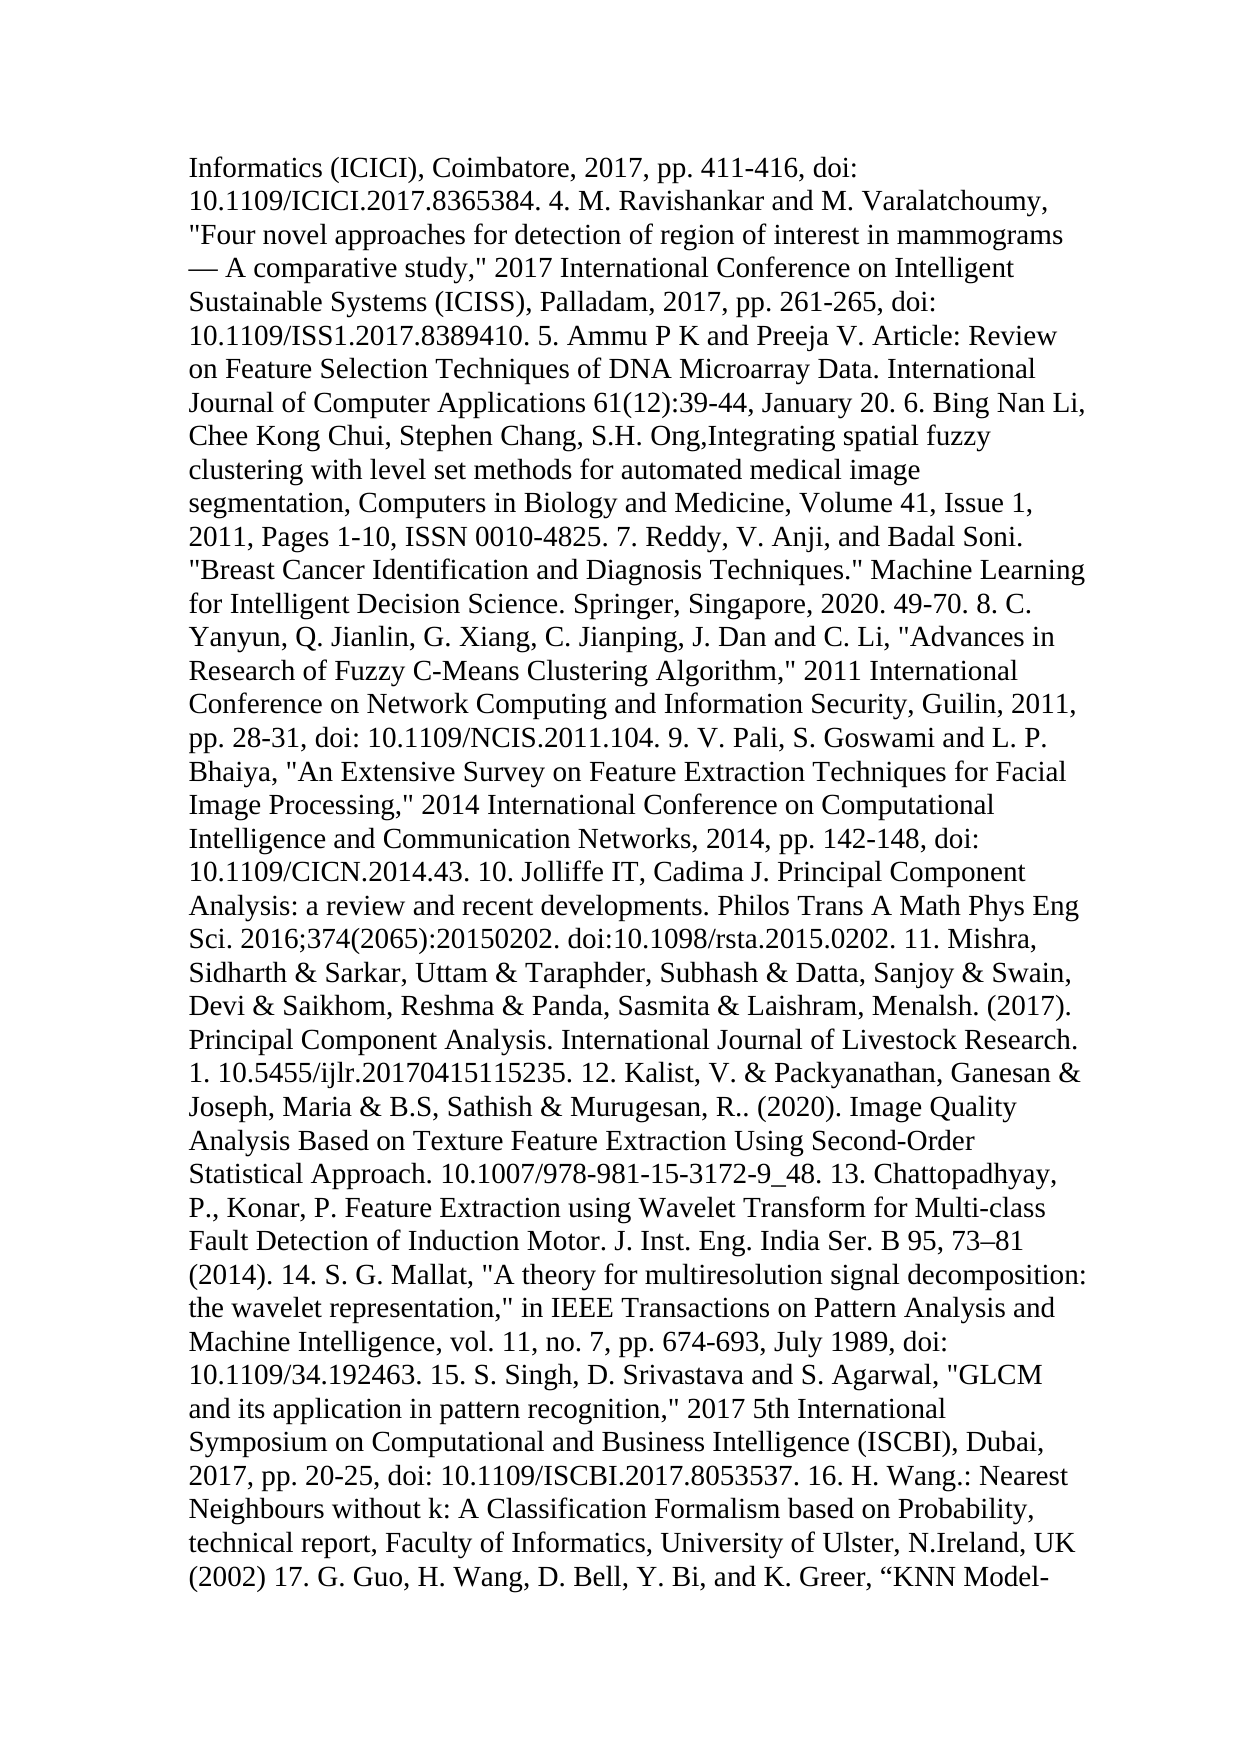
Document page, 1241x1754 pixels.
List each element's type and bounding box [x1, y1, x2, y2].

text [188, 150, 1090, 1592]
